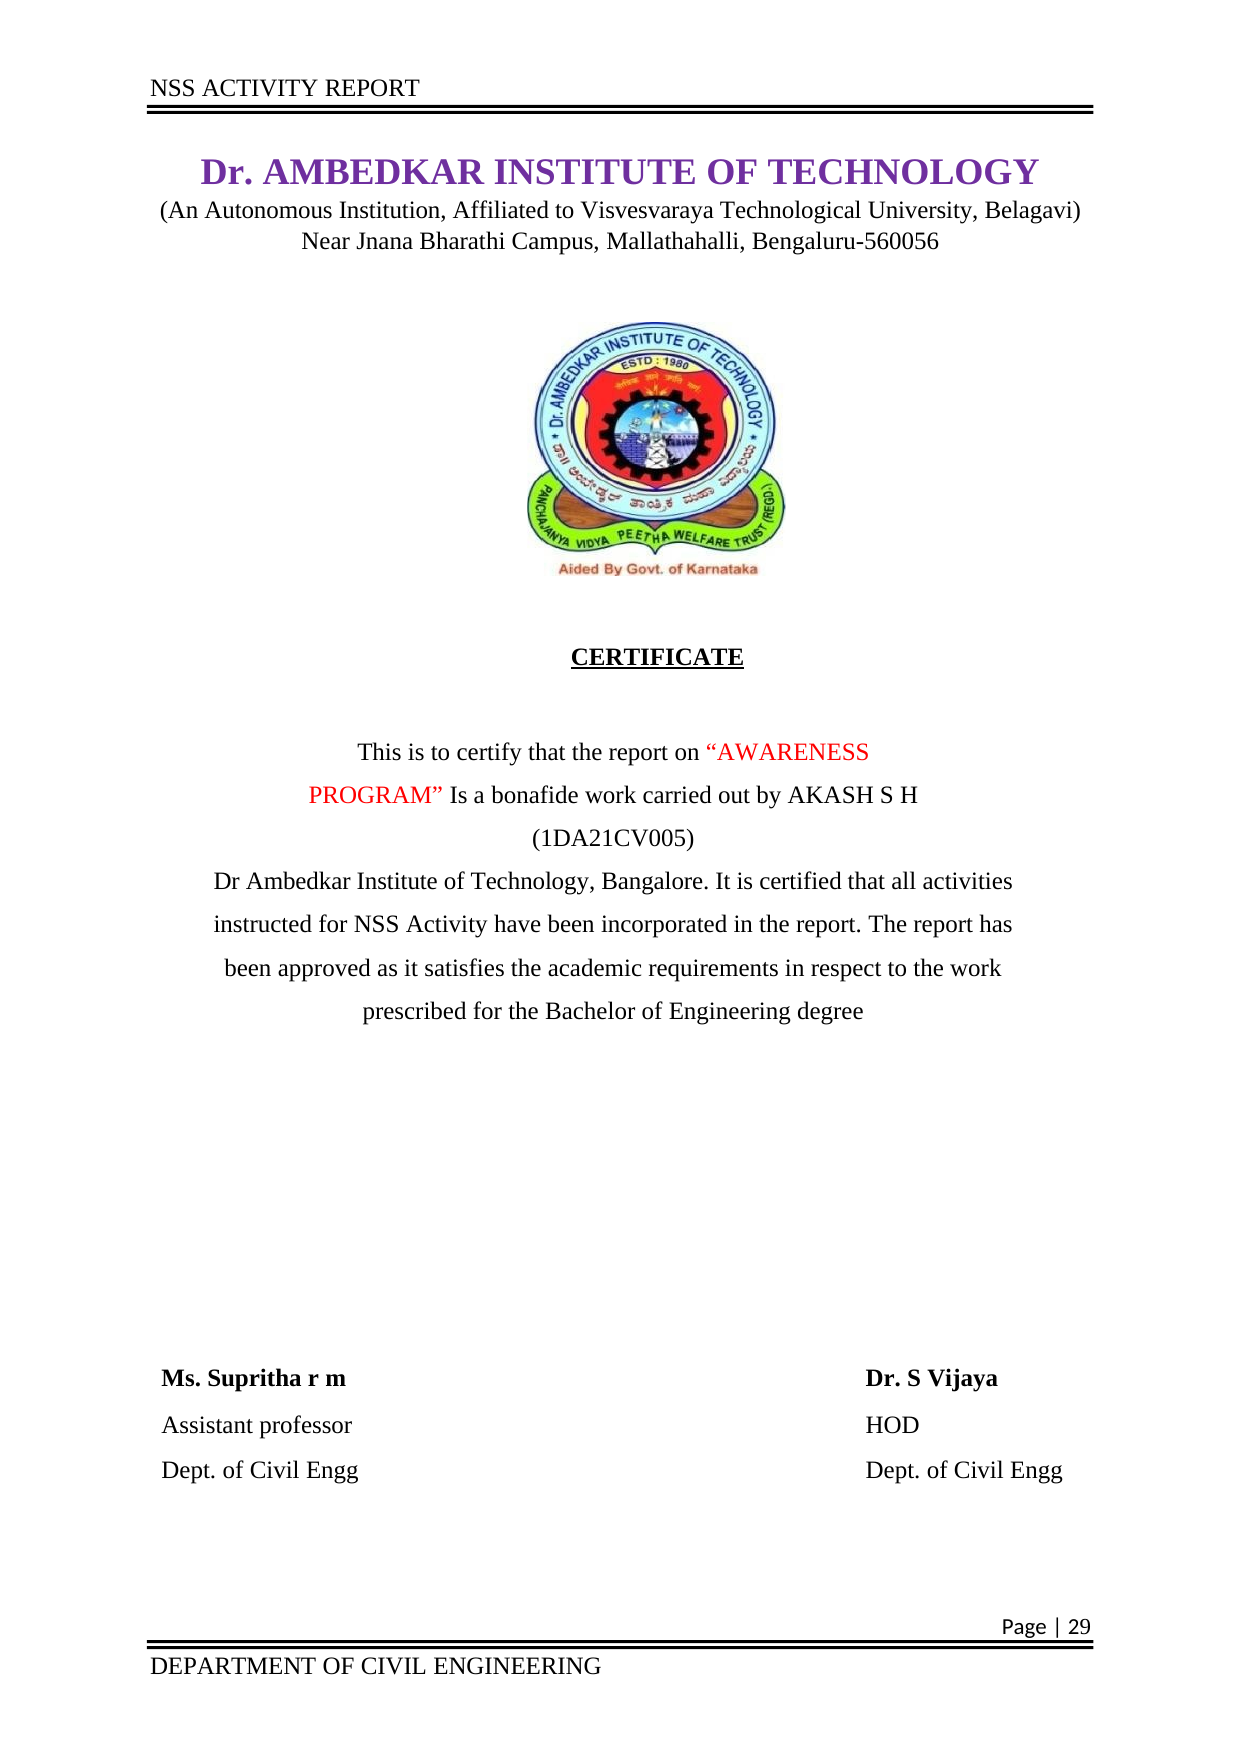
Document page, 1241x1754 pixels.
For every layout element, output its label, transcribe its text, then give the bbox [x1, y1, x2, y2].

table_header Dr. S Vijaya [620, 1364, 1084, 1401]
picture [527, 322, 786, 576]
text Dr Ambedkar Institute of Technology, Bangalore. It is certified that all activities instructed for NSS Activity have been incorporated in the report. The report has been approved as it satisfies the academic requirements in respect to the work prescribed for the Bachelor of Engineering degree [187, 866, 1038, 1024]
text (An Autonomous Institution, Affiliated to Visvesvaraya Technological University, Belagavi) Near Jnana Bharathi Campus, Mallathahalli, Bengaluru-560056 [159, 196, 1081, 255]
table_cell Assistant professor [140, 1401, 620, 1449]
text This is to certify that the report on “AWARENESS PROGRAM” Is a bonafide work carried out by AKASH S H (1DA21CV005) [288, 737, 938, 852]
text CERTIFICATE [234, 642, 1081, 670]
table_cell Dept. of Civil Engg [620, 1449, 1084, 1486]
table_cell Dept. of Civil Engg [140, 1449, 620, 1486]
table_header Ms. Supritha r m [140, 1364, 620, 1401]
table_cell HOD [620, 1401, 1084, 1449]
subtitle Dr. AMBEDKAR INSTITUTE OF TECHNOLOGY [159, 149, 1081, 192]
